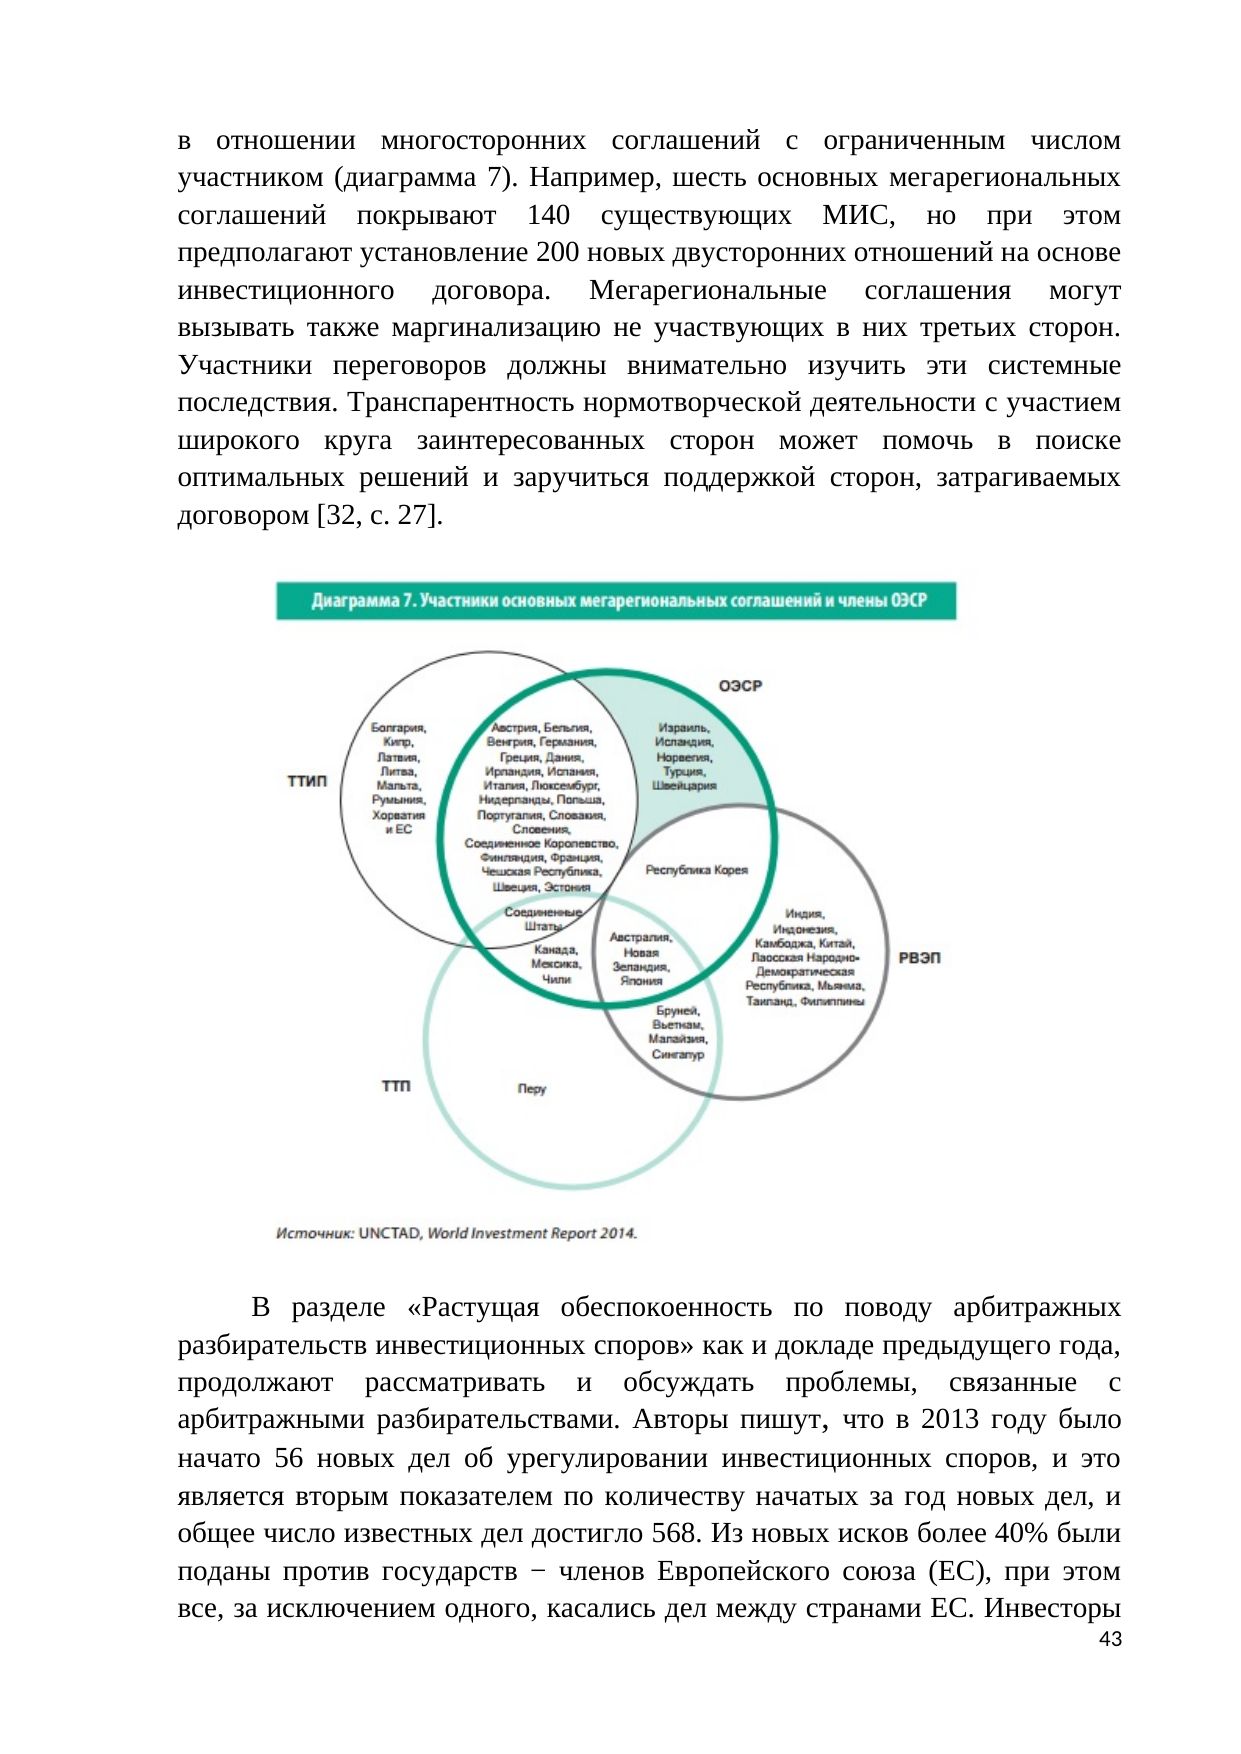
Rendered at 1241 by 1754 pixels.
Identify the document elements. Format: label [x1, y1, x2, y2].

text [177, 118, 1122, 531]
text [177, 1285, 1122, 1624]
picture [251, 568, 983, 1248]
